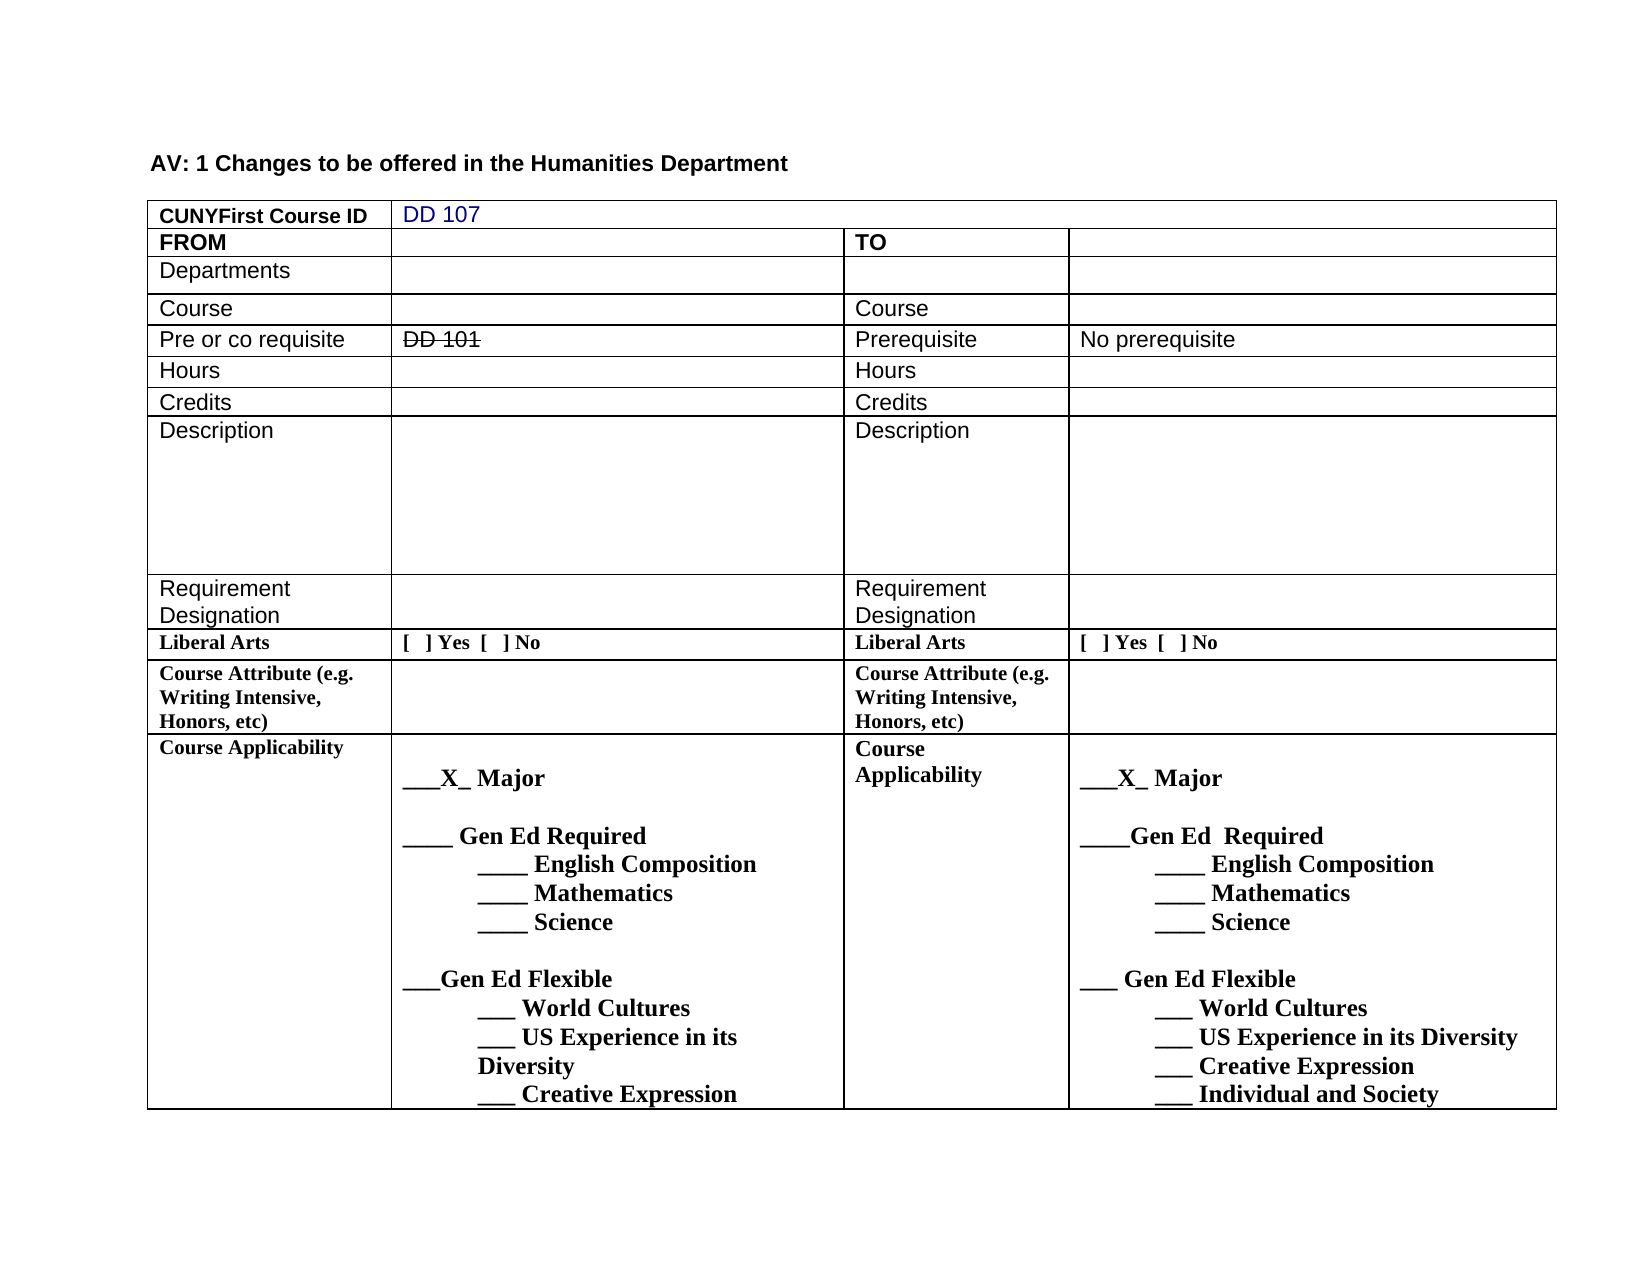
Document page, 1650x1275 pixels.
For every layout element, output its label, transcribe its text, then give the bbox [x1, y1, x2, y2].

table_cell Course Attribute (e.g. Writing Intensive, Honors, etc) [845, 661, 1068, 733]
table_cell Requirement Designation [148, 575, 391, 628]
table_cell [1070, 417, 1556, 574]
table_cell [1070, 257, 1556, 293]
table_cell Liberal Arts [845, 630, 1068, 659]
table_cell Credits [845, 388, 1068, 415]
table_cell [392, 661, 843, 733]
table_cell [392, 735, 843, 1108]
table_cell [392, 357, 843, 387]
table_cell [392, 257, 843, 293]
table_cell [392, 295, 843, 324]
table_cell [392, 417, 843, 574]
text AV: 1 Changes to be offered in the Humanities Department [150, 150, 1500, 200]
table_cell [1070, 388, 1556, 415]
table_cell Description [148, 417, 391, 574]
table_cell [148, 735, 391, 1108]
table_cell Hours [845, 357, 1068, 387]
table_cell [1070, 661, 1556, 733]
table_header CUNYFirst Course ID [148, 201, 391, 228]
table_cell No prerequisite [1070, 326, 1556, 356]
table_cell Credits [148, 388, 391, 415]
table_header DD 107 [392, 201, 1556, 228]
table_cell [ ] Yes [ ] No [1070, 630, 1556, 659]
table_cell Requirement Designation [845, 575, 1068, 628]
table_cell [1070, 735, 1556, 1108]
table_cell Course [148, 295, 391, 324]
table_cell [1070, 357, 1556, 387]
table_cell Description [845, 417, 1068, 574]
table_cell TO [845, 229, 1068, 256]
table_cell Course Attribute (e.g. Writing Intensive, Honors, etc) [148, 661, 391, 733]
table_cell Departments [148, 257, 391, 293]
table_cell Pre or co requisite [148, 326, 391, 356]
table_cell Liberal Arts [148, 630, 391, 659]
table_cell [1070, 295, 1556, 324]
table_cell [845, 257, 1068, 293]
table_cell [392, 575, 843, 628]
table_cell [1070, 229, 1556, 256]
table_cell [392, 229, 843, 256]
table_cell [ ] Yes [ ] No [392, 630, 843, 659]
table_cell [392, 388, 843, 415]
table_cell Course [845, 295, 1068, 324]
table_cell Hours [148, 357, 391, 387]
table_cell [1070, 575, 1556, 628]
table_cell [845, 735, 1068, 1108]
table_cell FROM [148, 229, 391, 256]
table_cell Prerequisite [845, 326, 1068, 356]
table_cell DD 101 [392, 326, 843, 356]
